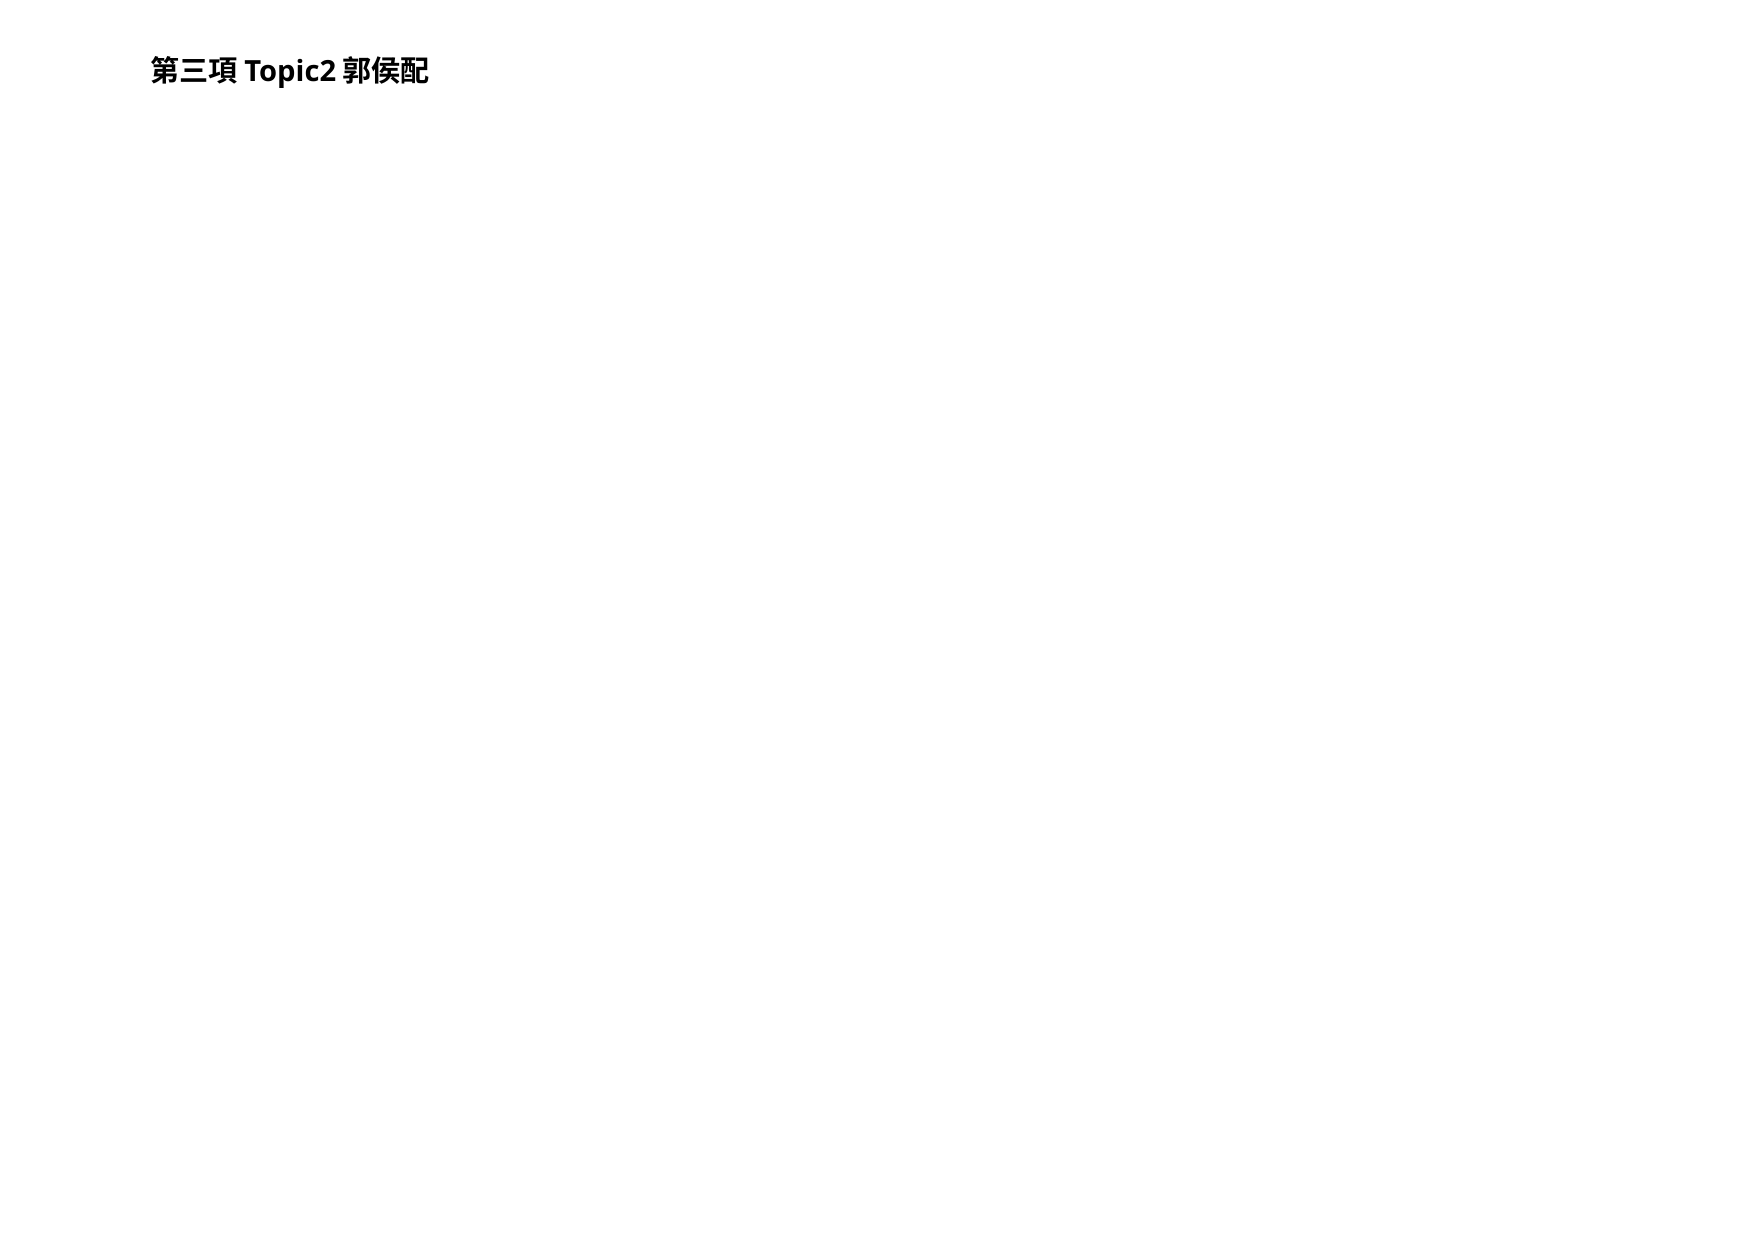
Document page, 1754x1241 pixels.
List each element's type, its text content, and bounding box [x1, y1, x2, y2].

subtitle 第三項 Topic2郭侯配 [150, 31, 1604, 106]
